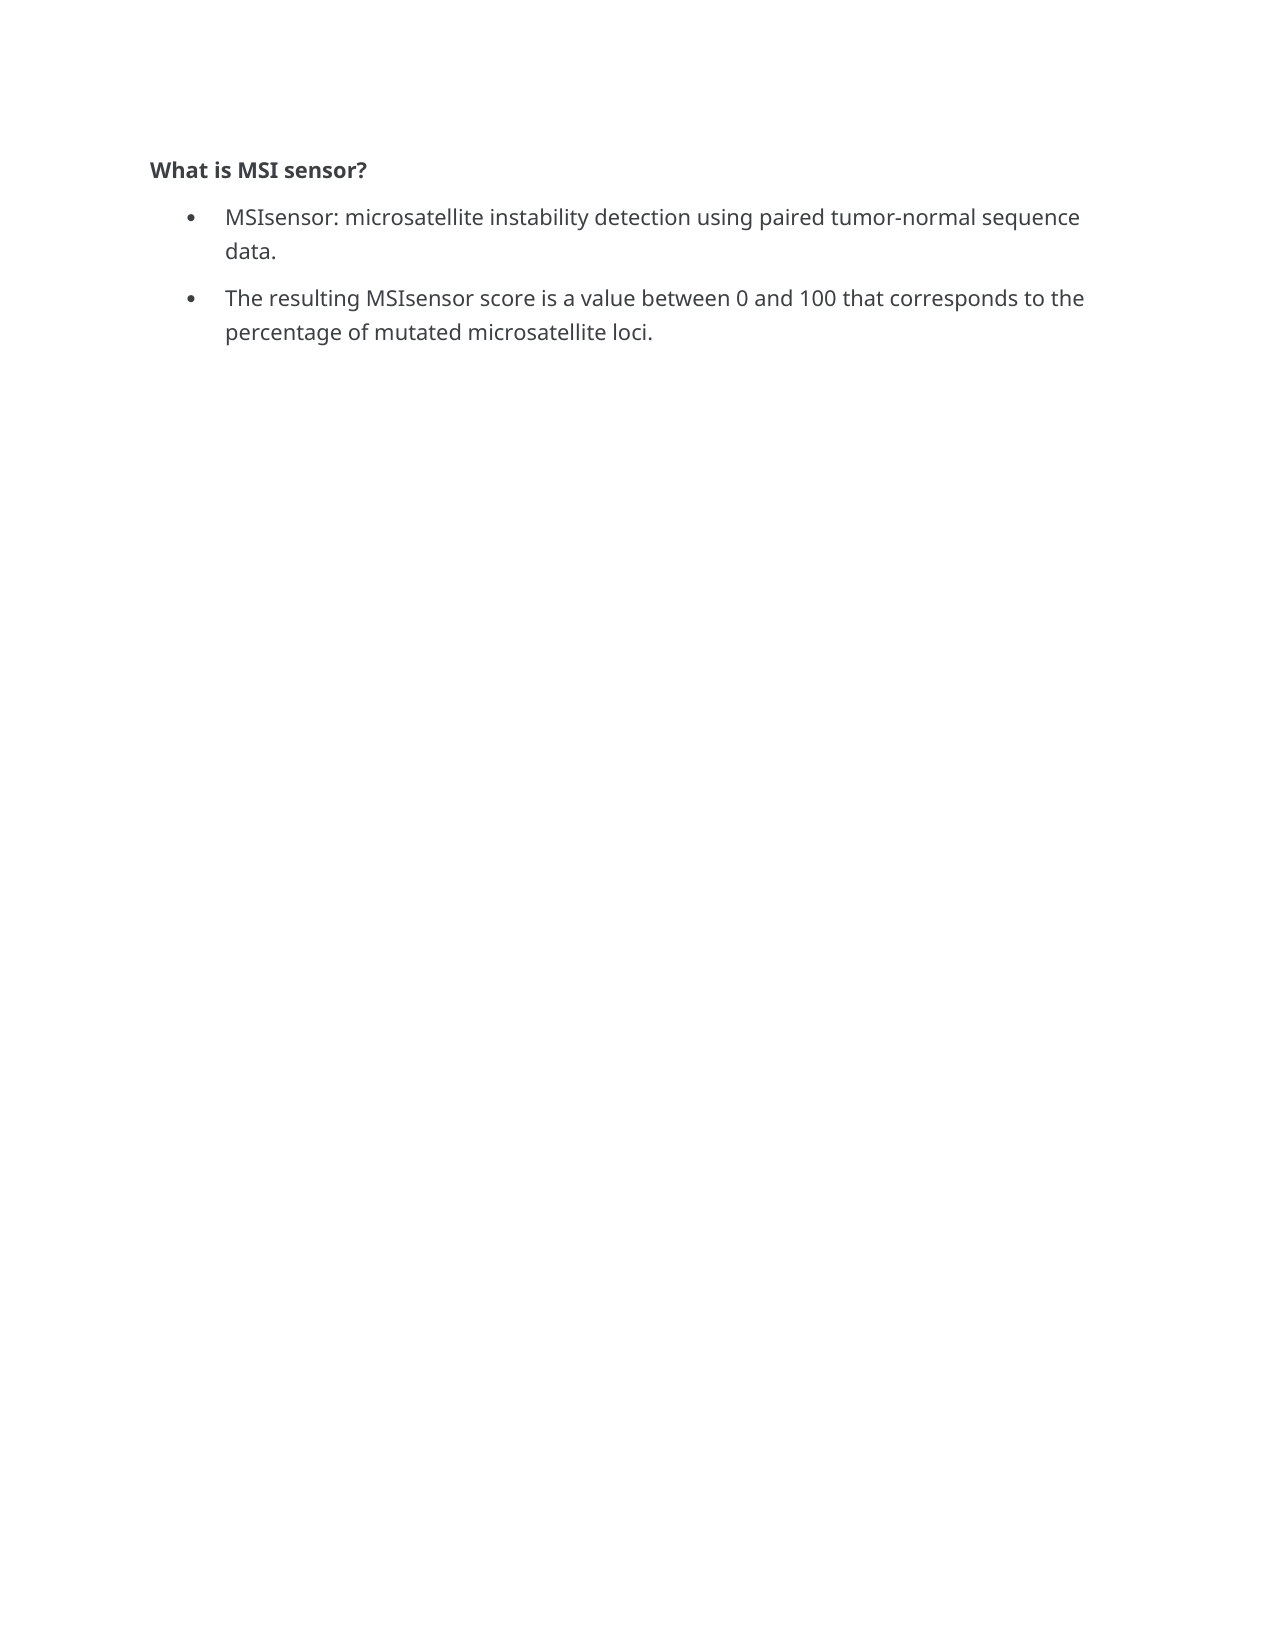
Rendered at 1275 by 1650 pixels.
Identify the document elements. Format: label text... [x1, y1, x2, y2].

list The resulting MSIsensor score is a value between 0 and 100 that corresponds to the percentage of mutated microsatellite loci. [187, 278, 1125, 347]
list MSIsensor: microsatellite instability detection using paired tumor-normal sequence data. [187, 197, 1125, 266]
text What is MSI sensor? [150, 150, 1125, 184]
